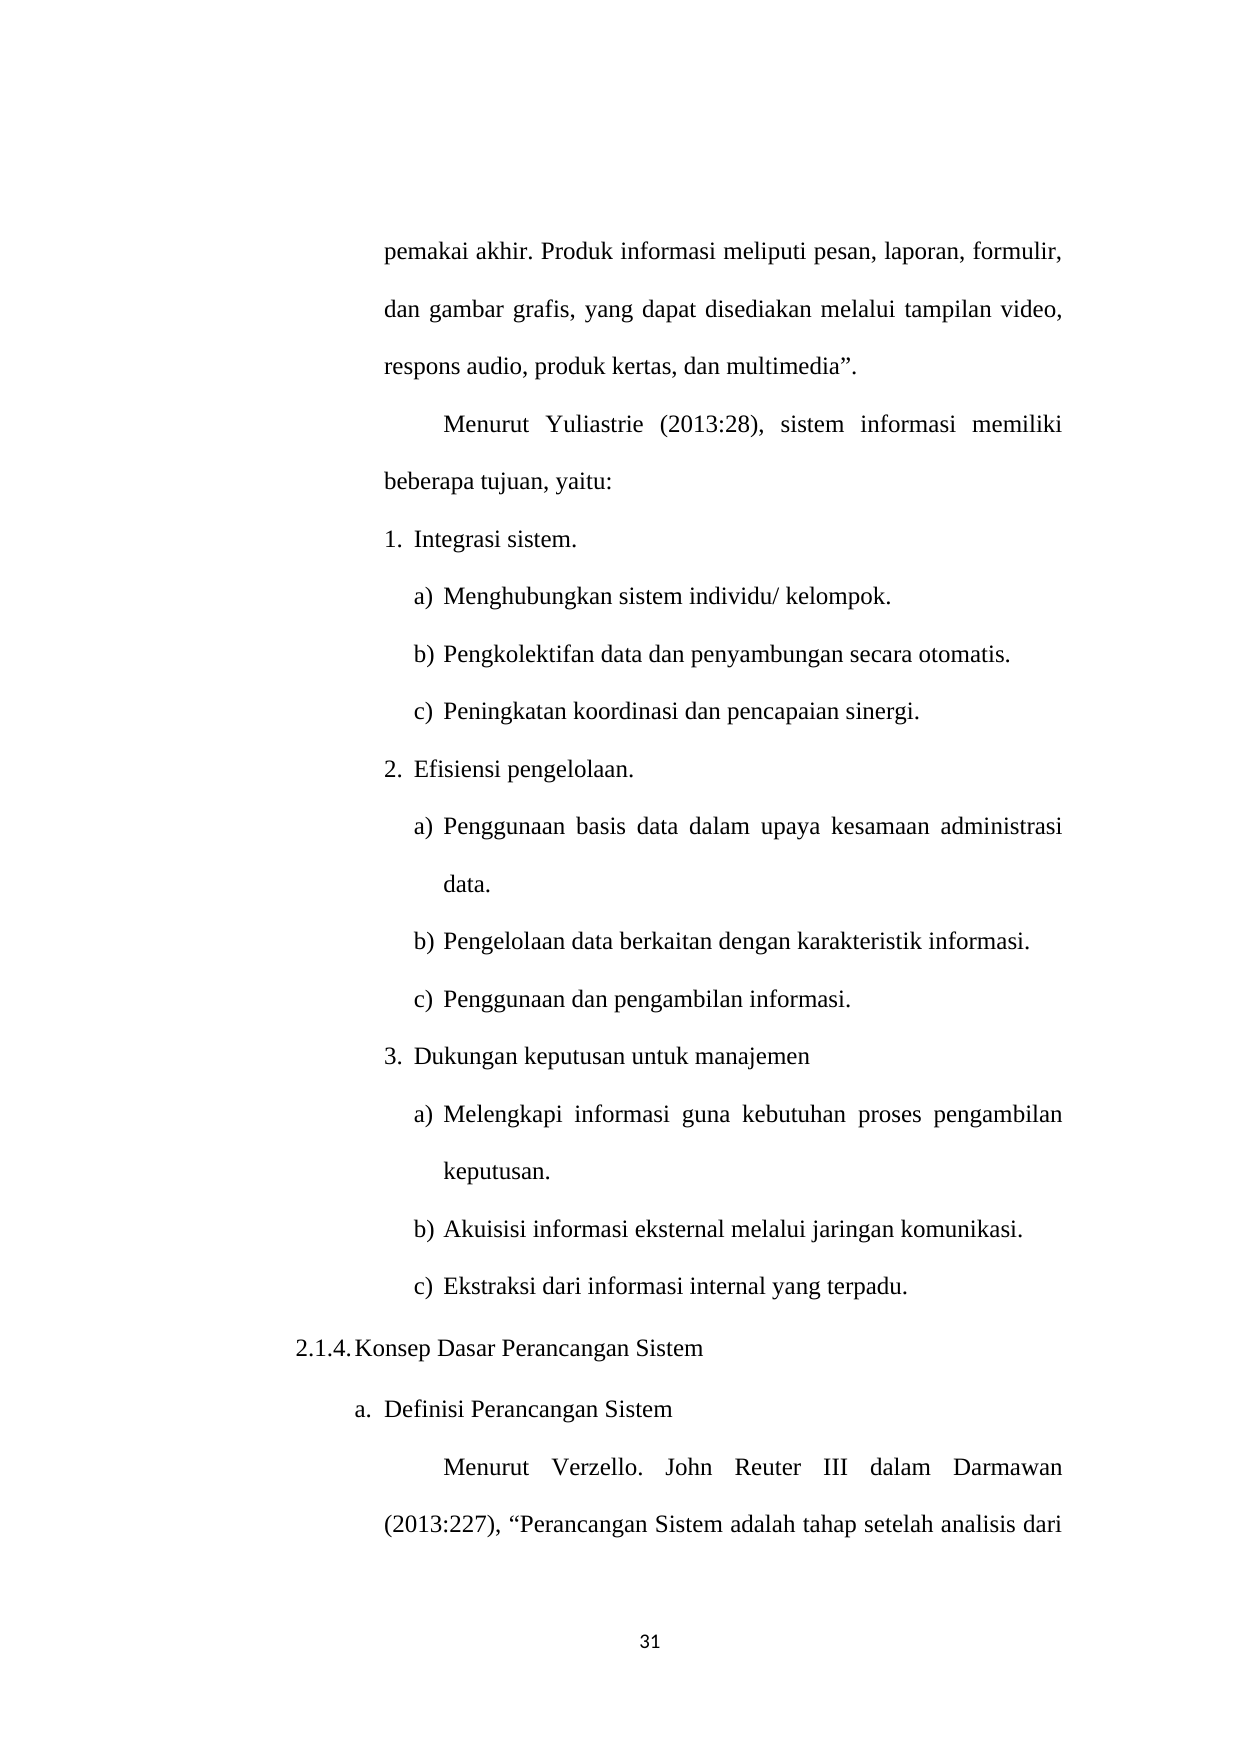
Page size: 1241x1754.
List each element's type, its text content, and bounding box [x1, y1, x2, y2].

list Peningkatan koordinasi dan pencapaian sinergi. [413, 696, 1063, 725]
list Pengkolektifan data dan penyambungan secara otomatis. [413, 639, 1063, 667]
list Penggunaan dan pengambilan informasi. [413, 984, 1063, 1012]
list Melengkapi informasi guna kebutuhan proses pengambilan keputusan. [413, 1099, 1063, 1185]
list Efisiensi pengelolaan. [384, 754, 1063, 782]
subtitle Konsep Dasar Perancangan Sistem [295, 1333, 1063, 1362]
list Integrasi sistem. [384, 524, 1063, 552]
subtitle Definisi Perancangan Sistem [354, 1394, 1063, 1423]
list Akuisisi informasi eksternal melalui jaringan komunikasi. [413, 1214, 1063, 1242]
list Menghubungkan sistem individu/ kelompok. [413, 581, 1063, 610]
list Pengelolaan data berkaitan dengan karakteristik informasi. [413, 926, 1063, 955]
list Penggunaan basis data dalam upaya kesamaan administrasi data. [413, 811, 1063, 897]
text Menurut Yuliastrie (2013:28), sistem informasi memiliki beberapa tujuan, yaitu: [384, 409, 1063, 495]
list Ekstraksi dari informasi internal yang terpadu. [413, 1271, 1063, 1300]
list Dukungan keputusan untuk manajemen [384, 1041, 1063, 1070]
